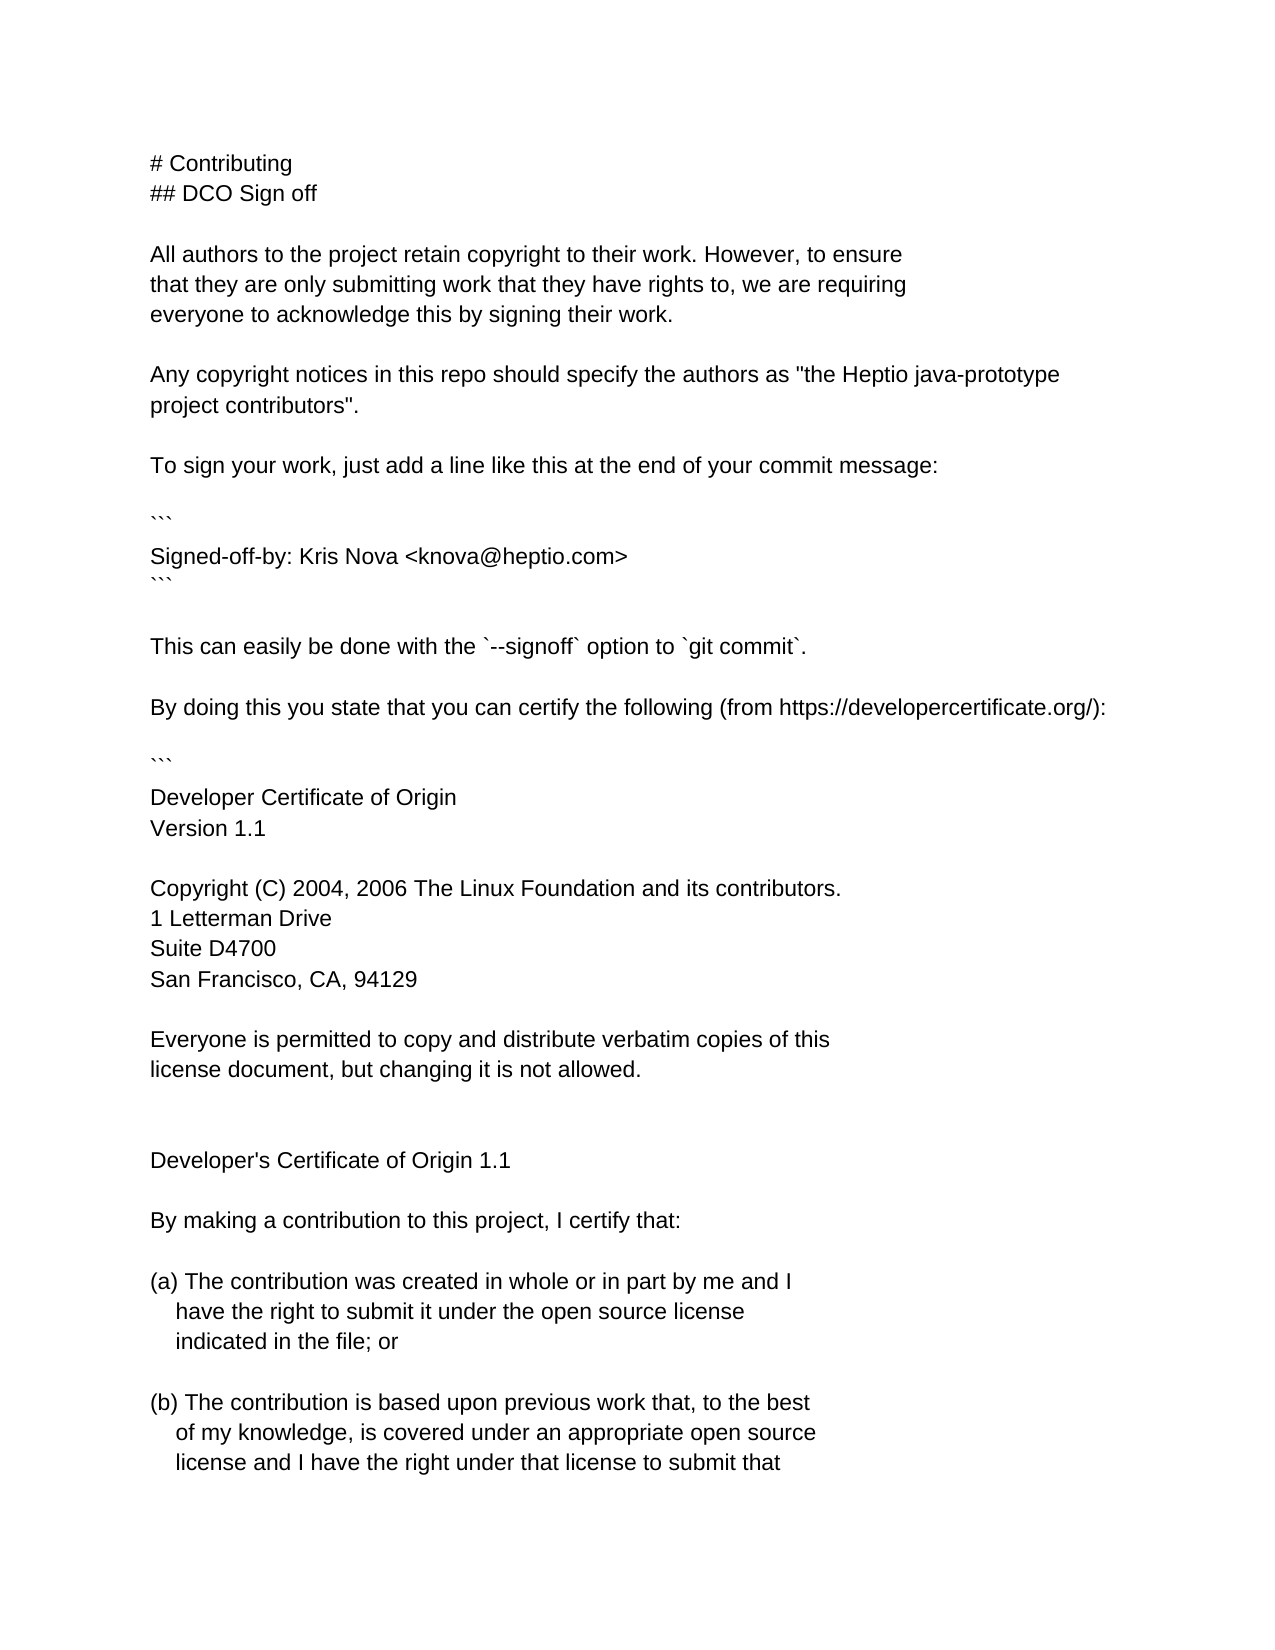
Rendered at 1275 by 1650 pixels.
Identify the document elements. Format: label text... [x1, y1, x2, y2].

text All authors to the project retain copyright to their work. However, to ensure [150, 241, 1125, 267]
text By making a contribution to this project, I certify that: [150, 1207, 1125, 1234]
text that they are only submitting work that they have rights to, we are requiring [150, 271, 1125, 297]
text Any copyright notices in this repo should specify the authors as "the Heptio java-prototype project contributors". [150, 361, 1125, 418]
text By doing this you state that you can certify the following (from https://developercertificate.org/): [150, 694, 1125, 720]
text San Francisco, CA, 94129 [150, 966, 1125, 992]
text Version 1.1 [150, 814, 1125, 841]
text This can easily be done with the `--signoff` option to `git commit`. [150, 633, 1125, 660]
text To sign your work, just add a line like this at the end of your commit message: [150, 452, 1125, 478]
text Suite D4700 [150, 935, 1125, 962]
text Copyright (C) 2004, 2006 The Linux Foundation and its contributors. [150, 875, 1125, 901]
text 1 Letterman Drive [150, 905, 1125, 932]
text license and I have the right under that license to submit that [150, 1449, 1125, 1475]
text Everyone is permitted to copy and distribute verbatim copies of this [150, 1026, 1125, 1052]
text have the right to submit it under the open source license [150, 1298, 1125, 1324]
text ## DCO Sign off [150, 180, 1125, 207]
text ``` [150, 573, 1125, 599]
text # Contributing [150, 150, 1125, 176]
text indicated in the file; or [150, 1328, 1125, 1354]
text (b) The contribution is based upon previous work that, to the best [150, 1388, 1125, 1415]
text Developer Certificate of Origin [150, 784, 1125, 811]
text license document, but changing it is not allowed. [150, 1056, 1125, 1083]
text ``` [150, 512, 1125, 539]
text everyone to acknowledge this by signing their work. [150, 301, 1125, 327]
text of my knowledge, is covered under an appropriate open source [150, 1419, 1125, 1445]
text Developer's Certificate of Origin 1.1 [150, 1147, 1125, 1173]
text ``` [150, 754, 1125, 781]
text (a) The contribution was created in whole or in part by me and I [150, 1268, 1125, 1294]
text Signed-off-by: Kris Nova <knova@heptio.com> [150, 543, 1125, 569]
